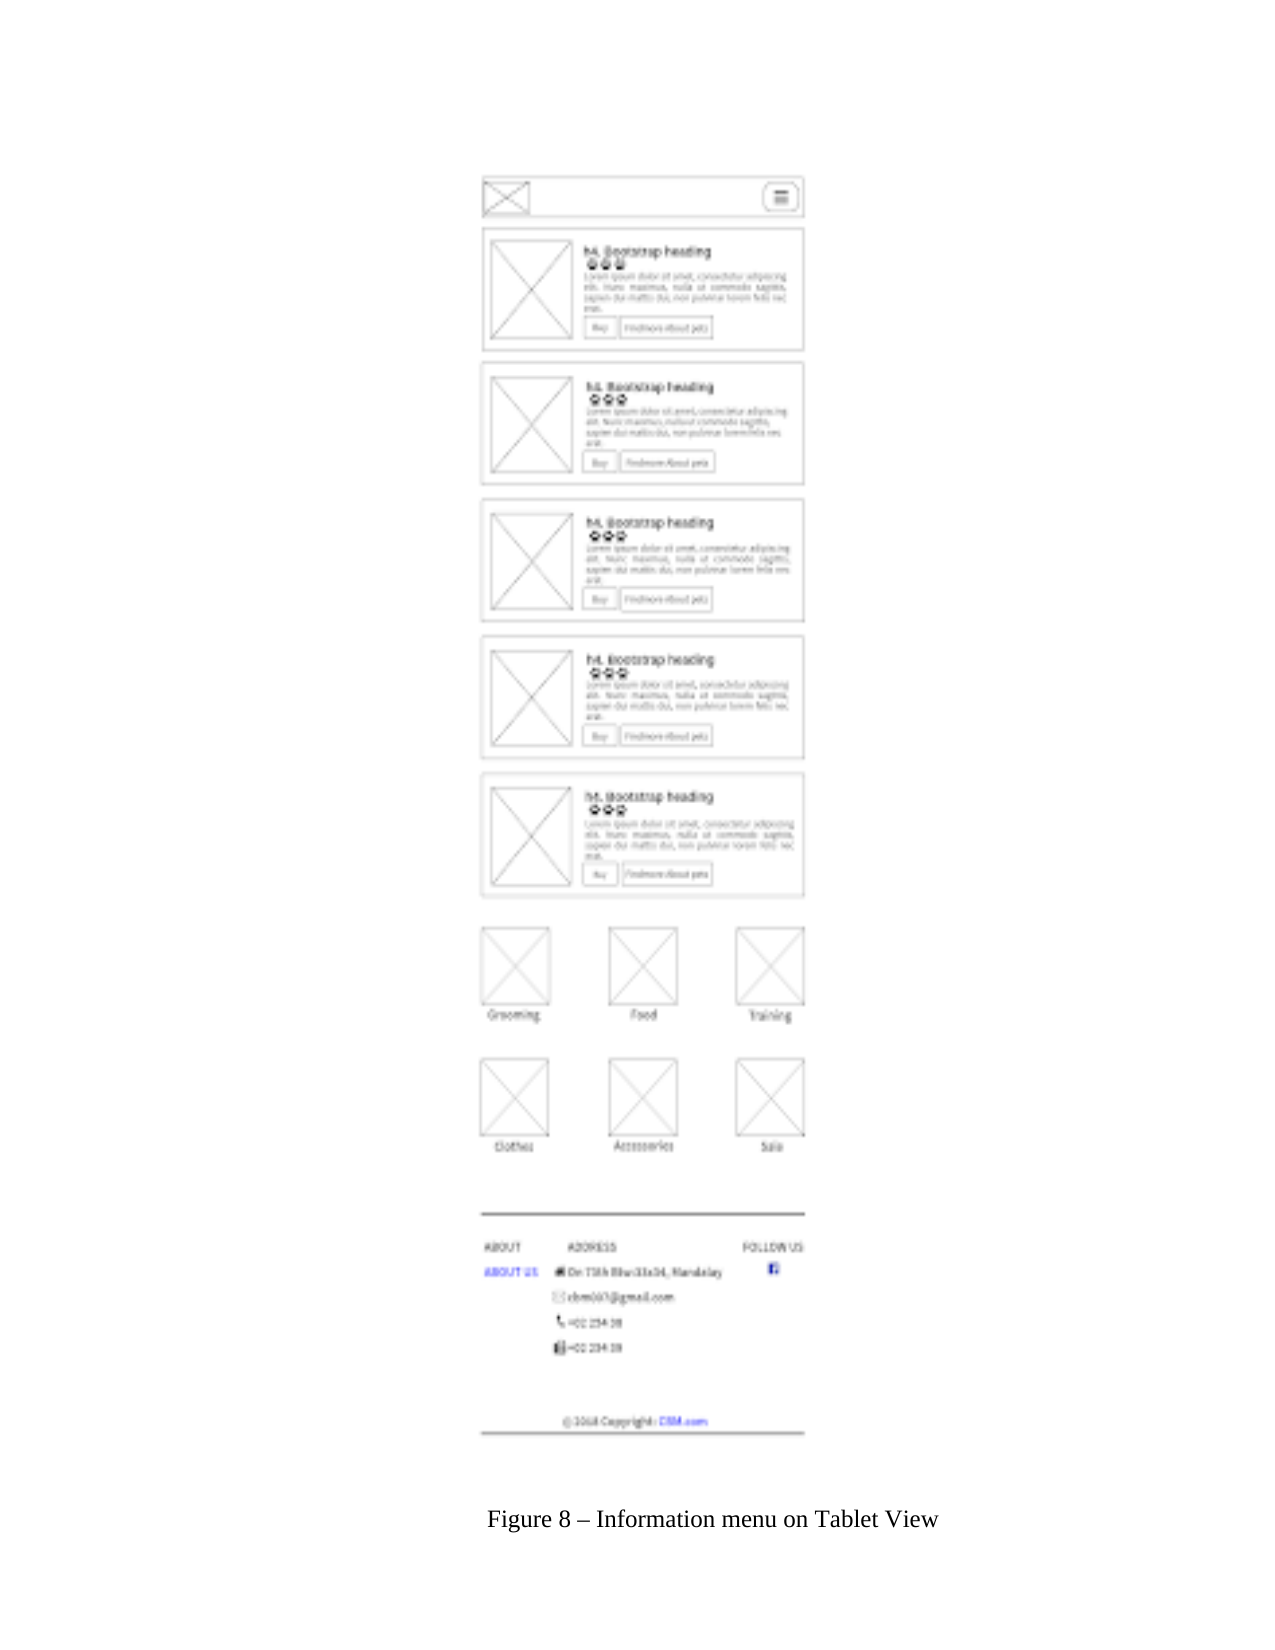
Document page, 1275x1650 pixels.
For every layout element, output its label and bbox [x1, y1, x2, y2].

picture [219, 150, 1056, 1460]
